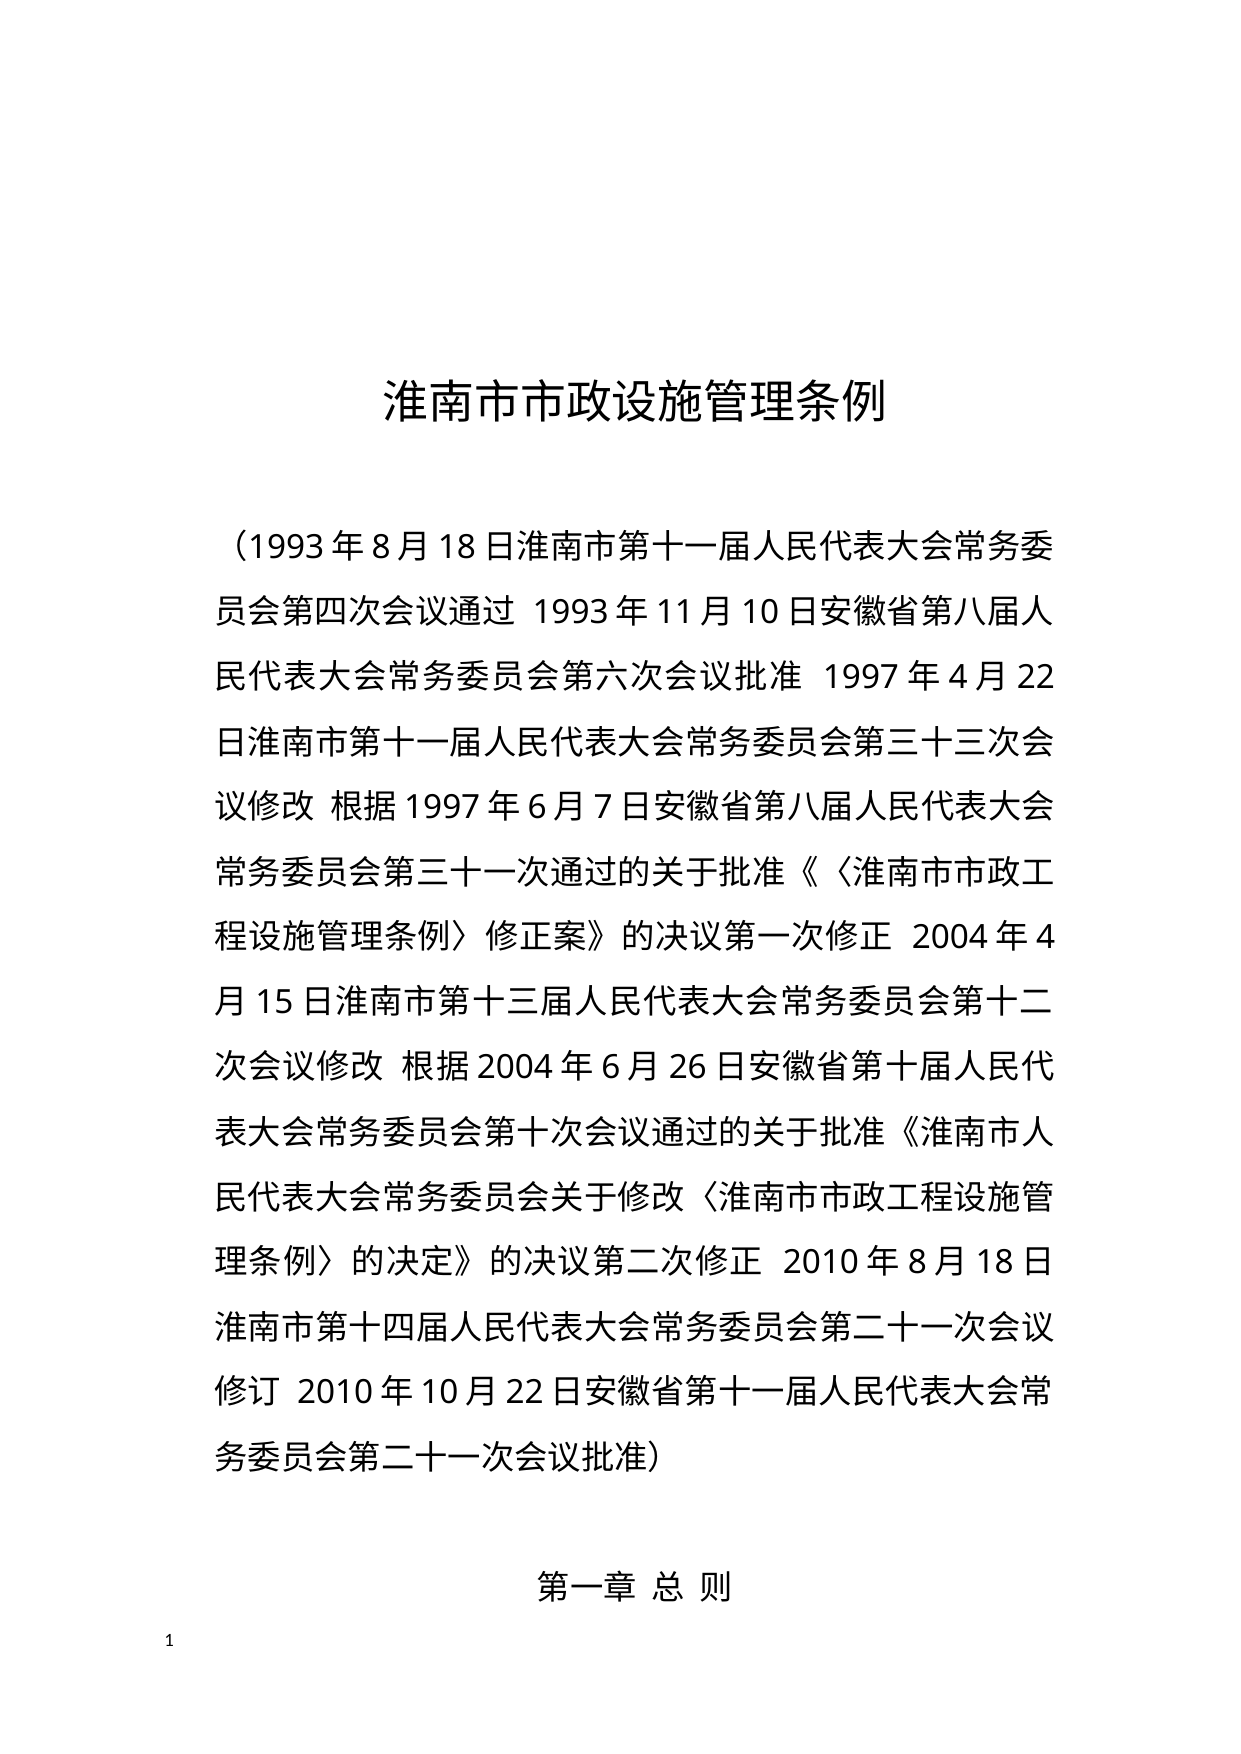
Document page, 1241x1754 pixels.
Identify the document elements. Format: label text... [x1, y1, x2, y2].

text 淮南市市政设施管理条例 [164, 349, 1105, 447]
text 第一章 总 则 [164, 1552, 1105, 1617]
text （1993年8月18日淮南市第十一届人民代表大会常务委员会第四次会议通过 1993年11月10日安徽省第八届人民代表大会常务委员会第六次会议批准 1997年4月22日淮南市第十一届人民代表大会常务委员会第三十三次会议修改 根据1997年6月7日安徽省第八届人民代表大会常务委员会第三十一次通过的关于批准《〈淮南市市政工程设施管理条例〉修正案》的决议第一次修正 2004年4月15日淮南市第十三届人民代表大会常务委员会第十二次会议修改 根据2004年6月26日安徽省第十届人民代表大会常务委员会第十次会议通过的关于批准《淮南市人民代表大会常务委员会关于修改〈淮南市市政工程设施管理条例〉的决定》的决议第二次修正 2010年8月18日淮南市第十四届人民代表大会常务委员会第二十一次会议修订 2010年10月22日安徽省第十一届人民代表大会常务委员会第二十一次会议批准） [214, 512, 1055, 1487]
